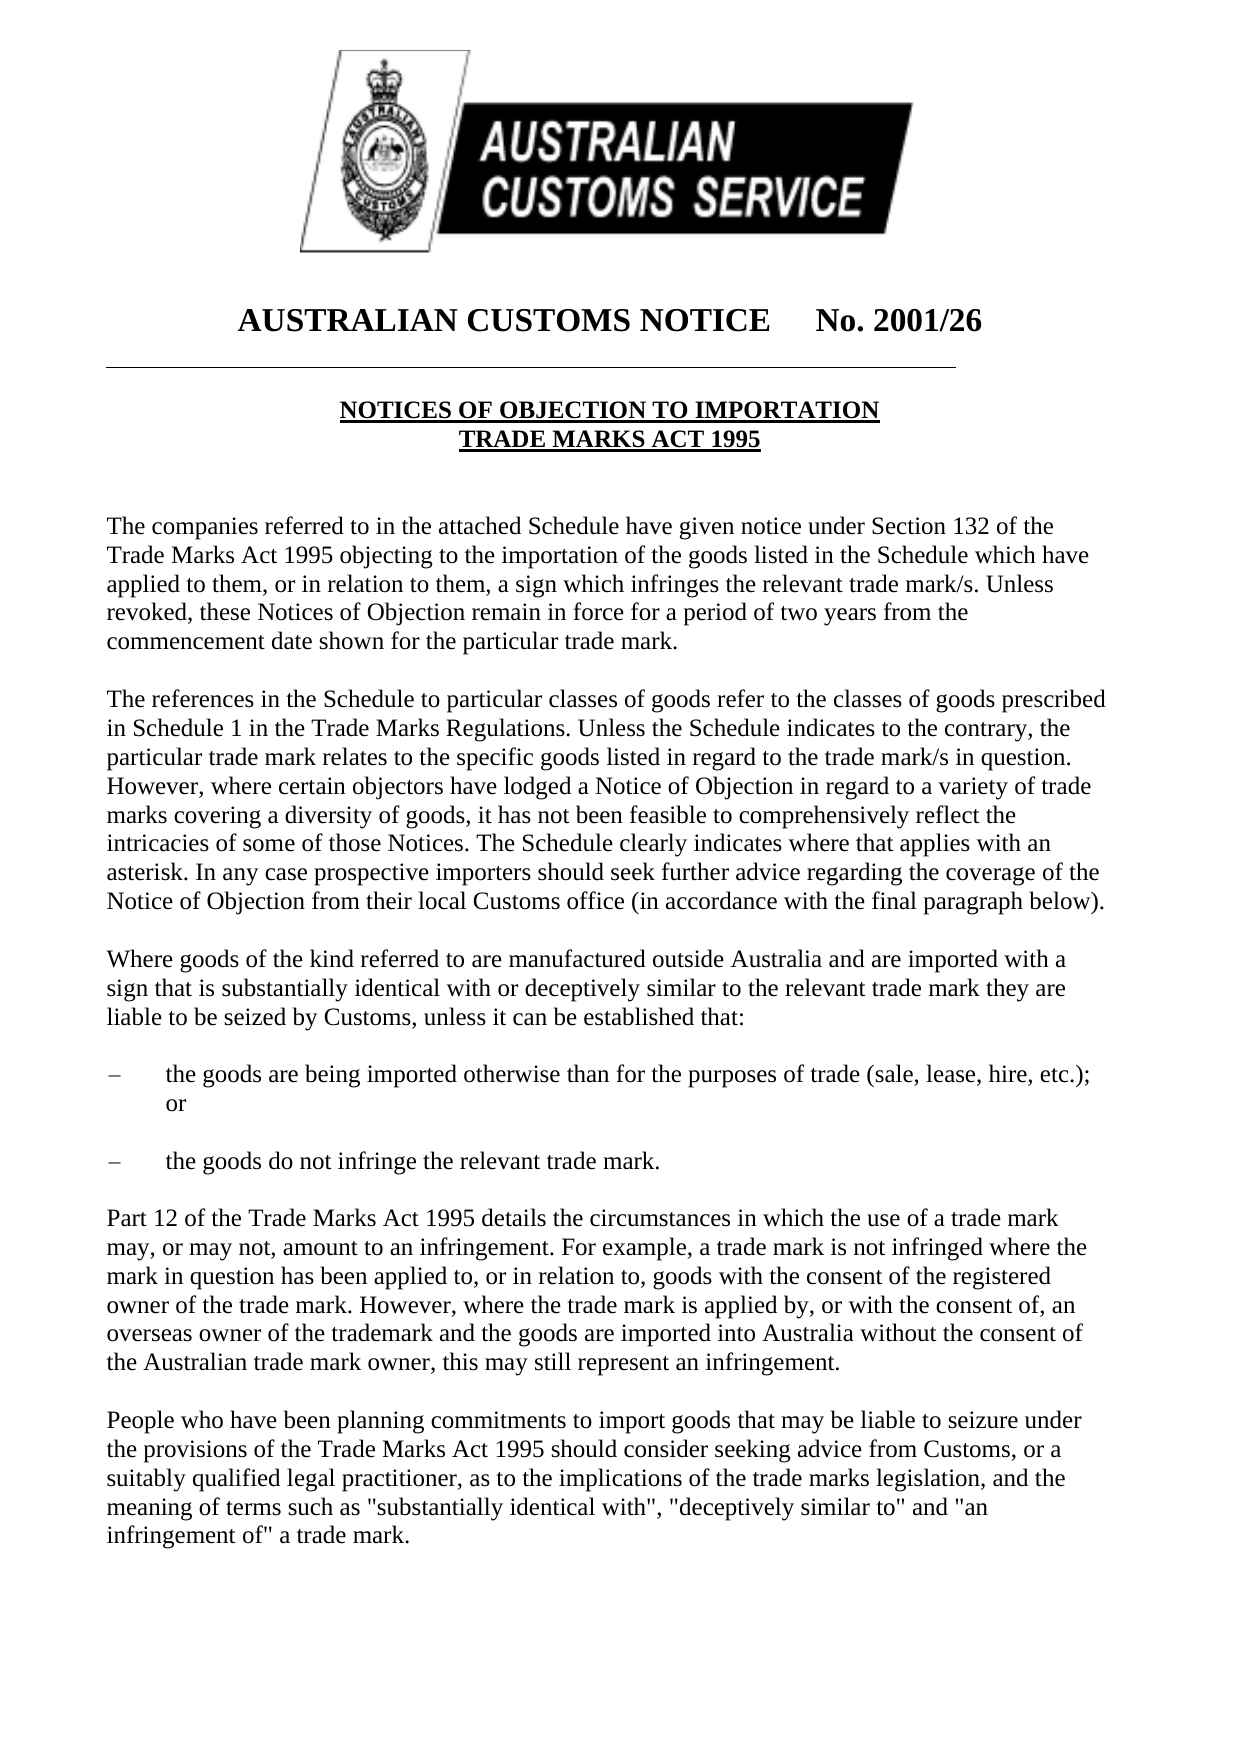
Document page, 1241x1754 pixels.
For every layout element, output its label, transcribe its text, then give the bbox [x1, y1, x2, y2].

text Part 12 of the Trade Marks Act 1995 details the circumstances in which the use of a trade mark may, or may not, amount to an infringement. For example, a trade mark is not infringed where the mark in question has been applied to, or in relation to, goods with the consent of the registered owner of the trade mark. However, where the trade mark is applied by, or with the consent of, an overseas owner of the trademark and the goods are imported into Australia without the consent of the Australian trade mark owner, this may still represent an infringement. [106, 1203, 1092, 1376]
list the goods do not infringe the relevant trade mark. [106, 1146, 1148, 1175]
picture [300, 50, 914, 255]
title AUSTRALIAN CUSTOMS NOTICE No. 2001/26 [75, 301, 1144, 339]
text Where goods of the kind referred to are manufactured outside Australia and are imported with a sign that is substantially identical with or deceptively similar to the relevant trade mark they are liable to be seized by Customs, unless it can be established that: [106, 944, 1067, 1031]
text The references in the Schedule to particular classes of goods refer to the classes of goods prescribed in Schedule 1 in the Trade Marks Regulations. Unless the Schedule indicates to the contrary, the particular trade mark relates to the specific goods listed in regard to the trade mark/s in question. [106, 684, 1109, 771]
text The companies referred to in the attached Schedule have given notice under Section 132 of the Trade Marks Act 1995 objecting to the importation of the goods listed in the Schedule which have applied to them, or in relation to them, a sign which infringes the relevant trade mark/s. Unless revoked, these Notices of Objection remain in force for a period of two years from the commencement date shown for the particular trade mark. [106, 511, 1092, 655]
list the goods are being imported otherwise than for the purposes of trade (sale, lease, hire, etc.); or [106, 1060, 1093, 1117]
text People who have been planning commitments to import goods that may be liable to seizure under the provisions of the Trade Marks Act 1995 should consider seeking advice from Customs, or a suitably qualified legal practitioner, as to the implications of the trade marks legislation, and the meaning of terms such as "substantially identical with", "deceptively similar to" and "an infringement of" a trade mark. [106, 1406, 1084, 1549]
text However, where certain objectors have lodged a Notice of Objection in regard to a variety of trade marks covering a diversity of goods, it has not been feasible to comprehensively reflect the intricacies of some of those Notices. The Schedule clearly indicates where that applies with an asterisk. In any case prospective importers should seek further advice regarding the coverage of the Notice of Objection from their local Customs office (in accordance with the final paragraph below). [106, 771, 1109, 915]
text NOTICES OF OBJECTION TO IMPORTATION TRADE MARKS ACT 1995 [339, 395, 955, 453]
